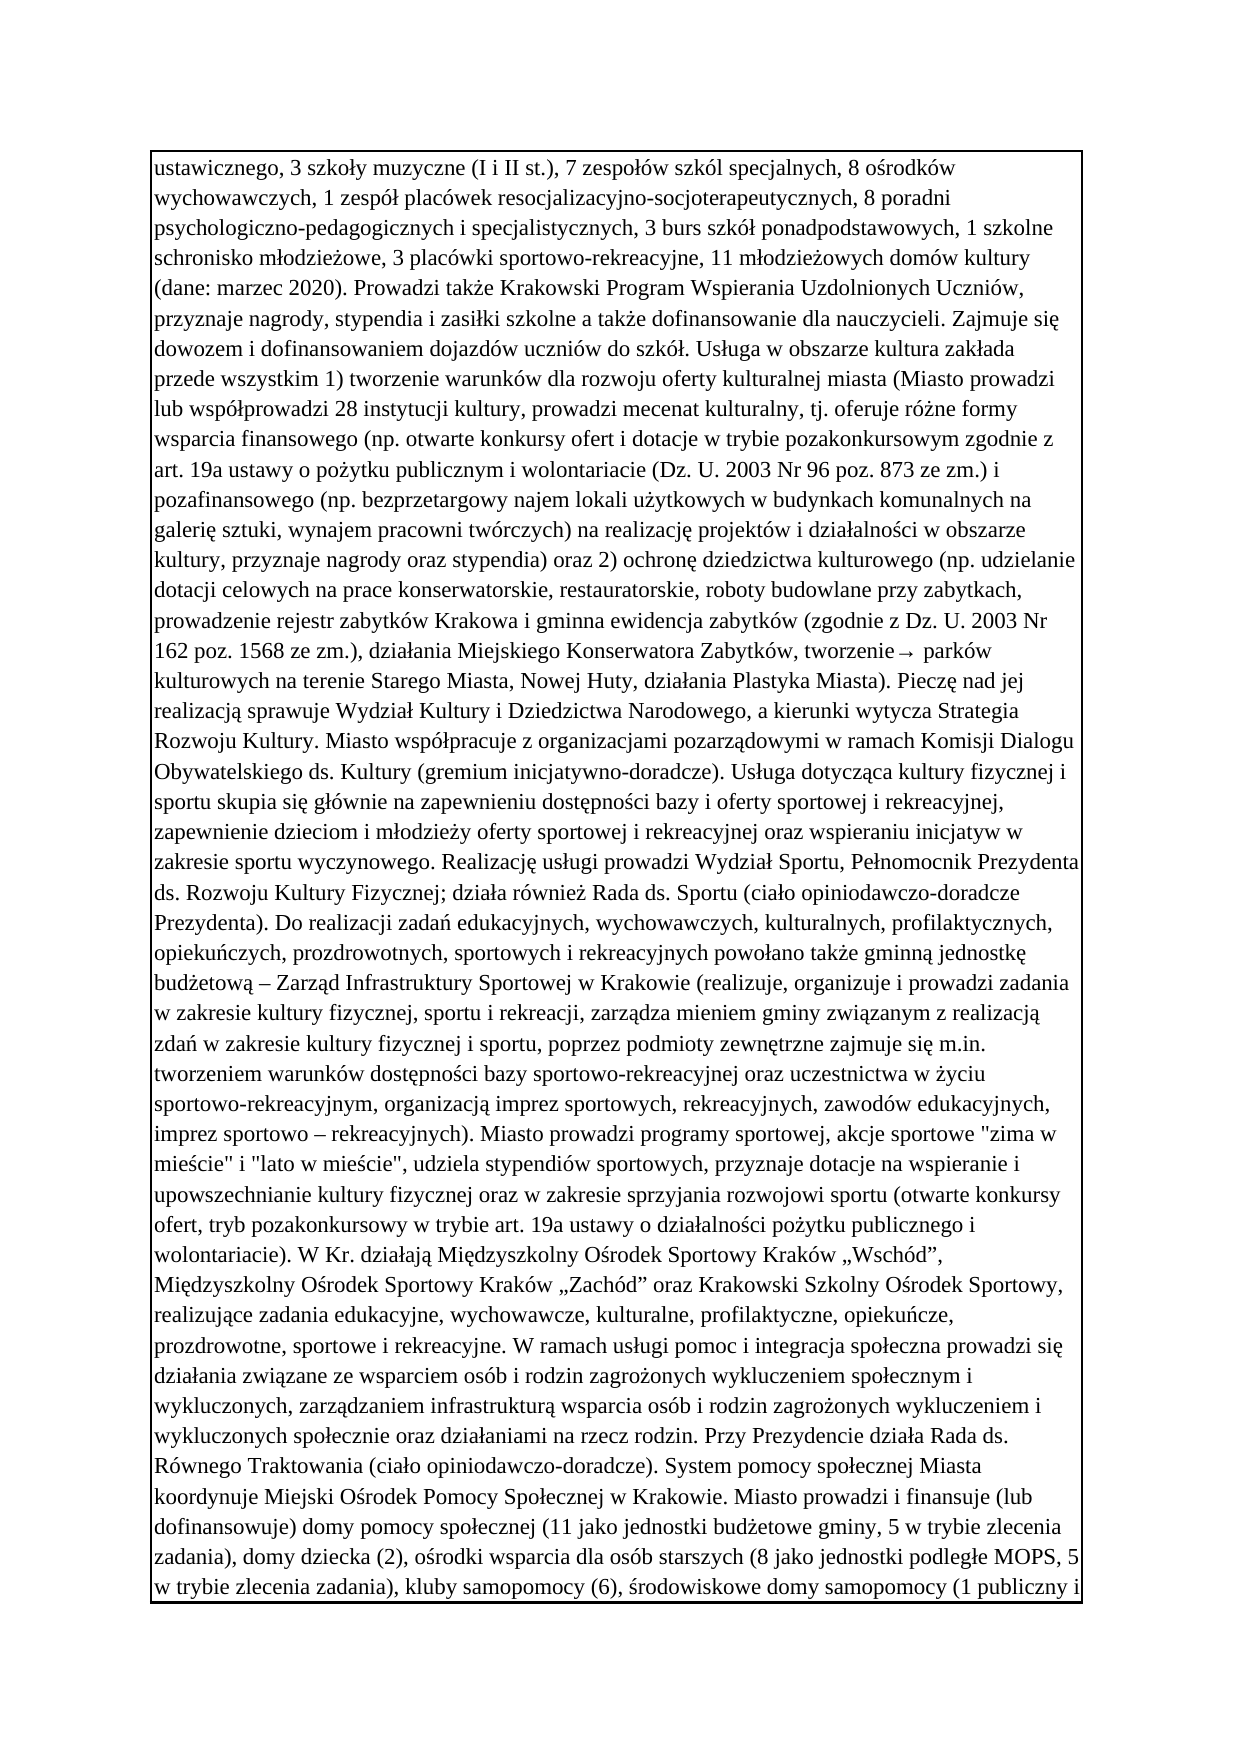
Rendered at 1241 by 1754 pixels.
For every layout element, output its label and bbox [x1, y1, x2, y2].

table_cell [152, 152, 1081, 1601]
